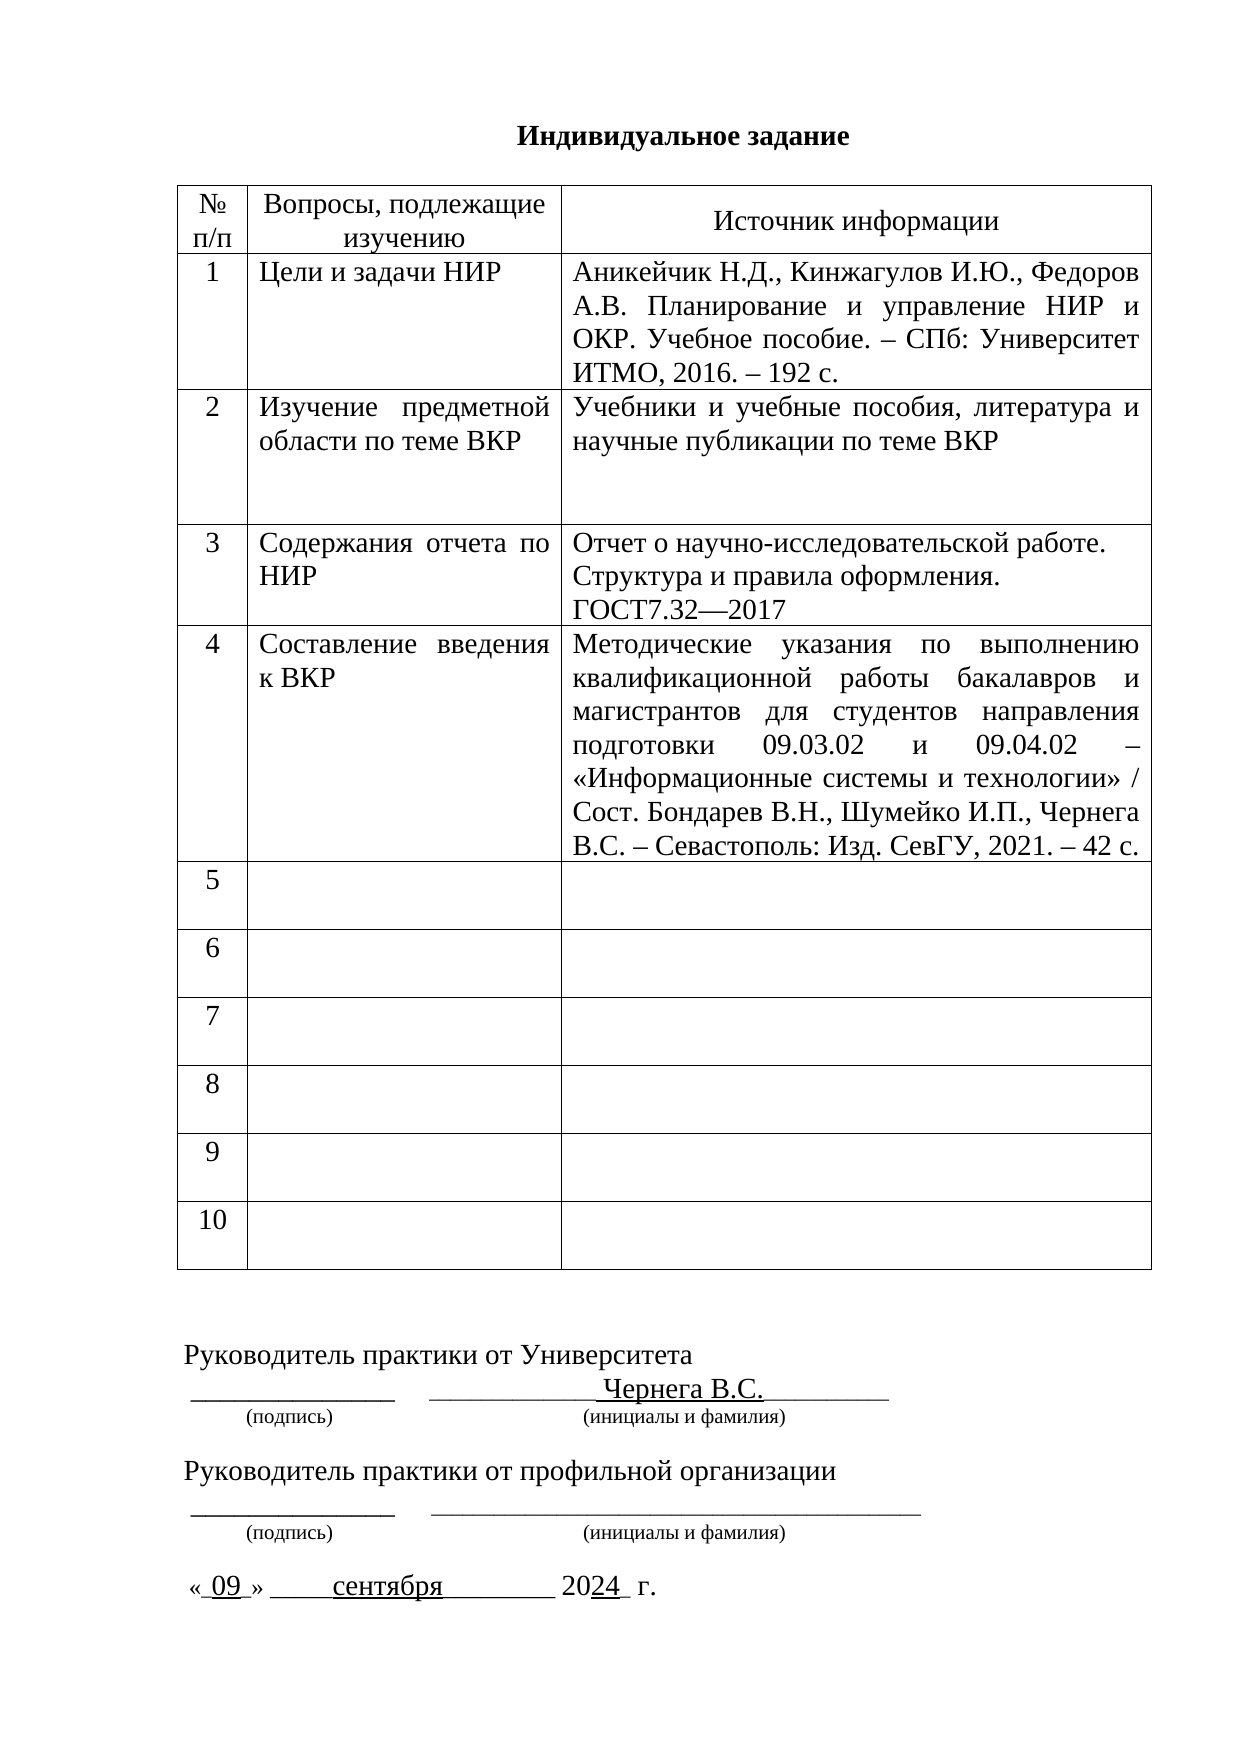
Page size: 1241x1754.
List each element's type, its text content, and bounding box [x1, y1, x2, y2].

table_cell Содержания отчета по НИР [248, 525, 561, 625]
table_cell [248, 862, 561, 929]
table_cell 4 [178, 626, 247, 861]
table_cell [562, 998, 1151, 1065]
table_cell Аникейчик Н.Д., Кинжагулов И.Ю., Федоров А.В. Планирование и управление НИР и ОКР. Учебное пособие. – СПб: Университет ИТМО, 2016. – 192 с. [562, 254, 1151, 388]
table_cell 8 [178, 1066, 247, 1133]
table_cell Руководитель практики от Университета ______________ ________________ Чернега В.С.____________ (подпись) (инициалы и фамилия) Руководитель практики от профильной организации ______________ _______________________________________________ (подпись) (инициалы и фамилия) «_09_» _____сентября_________ 2024_ г. [177, 1270, 1151, 1635]
table_cell 3 [178, 525, 247, 625]
table_cell [562, 862, 1151, 929]
table_cell [248, 930, 561, 997]
table_cell [248, 998, 561, 1065]
table_cell [562, 1202, 1151, 1269]
table_cell [562, 930, 1151, 997]
table_cell [248, 1134, 561, 1201]
table_cell 1 [178, 254, 247, 388]
table_cell [248, 1066, 561, 1133]
table_cell 7 [178, 998, 247, 1065]
table_cell 6 [178, 930, 247, 997]
table_cell Цели и задачи НИР [248, 254, 561, 388]
table_cell 2 [178, 390, 247, 524]
table_header Вопросы, подлежащие изучению [248, 186, 561, 253]
table_cell Отчет о научно-исследовательской работе. Структура и правила оформления. ГОСТ7.32―2017 [562, 525, 1151, 625]
table_cell Учебники и учебные пособия, литература и научные публикации по теме ВКР [562, 390, 1151, 524]
table_header № п/п [178, 186, 247, 253]
table_cell [562, 1066, 1151, 1133]
table_cell 10 [178, 1202, 247, 1269]
table_cell 5 [178, 862, 247, 929]
text Индивидуальное задание [215, 118, 1152, 152]
table_cell 9 [178, 1134, 247, 1201]
table_cell [562, 1134, 1151, 1201]
table_cell Изучение предметной области по теме ВКР [248, 390, 561, 524]
table_cell Методические указания по выполнению квалификационной работы бакалавров и магистрантов для студентов направления подготовки 09.03.02 и 09.04.02 – «Информационные системы и технологии» / Сост. Бондарев В.Н., Шумейко И.П., Чернега В.С. – Севастополь: Изд. СевГУ, 2021. – 42 с. [562, 626, 1151, 861]
table_cell Составление введения к ВКР [248, 626, 561, 861]
table_cell [248, 1202, 561, 1269]
table_header Источник информации [562, 186, 1151, 253]
